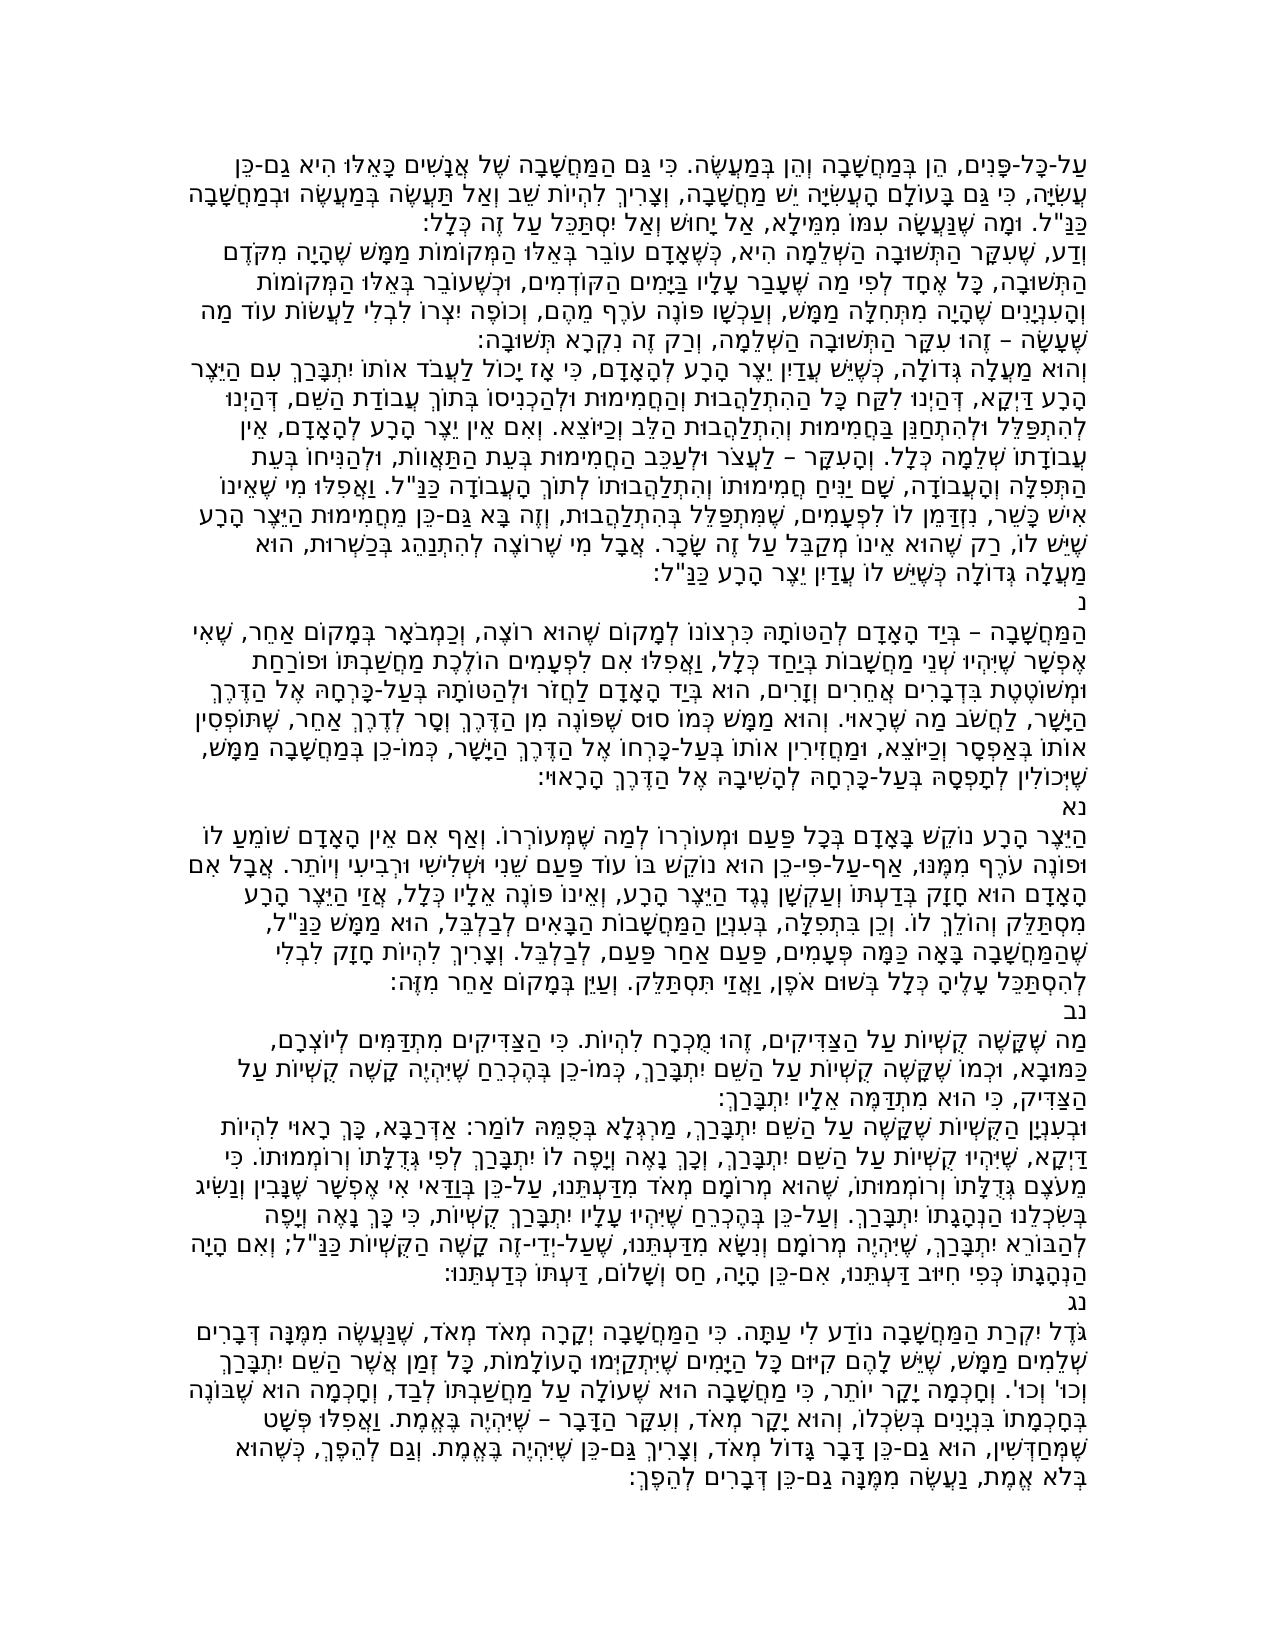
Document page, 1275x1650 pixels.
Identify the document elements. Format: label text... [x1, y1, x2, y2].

text וּבְעִנְיָן הַקֻּשְׁיוֹת שֶׁקָּשֶׁה עַל הַשֵּׁם יִתְבָּרַךְ, מַרְגְּלָא בְּפֻמֵּהּ לוֹמַר: אַדְּרַבָּא, כָּךְ רָאוּי לִהְיוֹת דַּיְקָא, שֶׁיִּהְיוּ קֻשְׁיוֹת עַל הַשֵּׁם יִתְבָּרַךְ, וְכָךְ נָאֶה וְיָפֶה לוֹ יִתְבָּרַךְ לְפִי גְּדֻלָּתוֹ וְרוֹמְמוּתוֹ. כִּי מֵעֹצֶם גְּדֻלָּתוֹ וְרוֹמְמוּתוֹ, שֶׁהוּא מְרוֹמָם מְאֹד מִדַּעְתֵּנוּ, עַל-כֵּן בְּוַדַּאי אִי אֶפְשָׁר שֶׁנָּבִין וְנַשִּׂיג בְּשִׂכְלֵנוּ הַנְהָגָתוֹ יִתְבָּרַךְ. וְעַל-כֵּן בְּהֶכְרֵחַ שֶׁיִּהְיוּ עָלָיו יִתְבָּרַךְ קֻשְׁיוֹת, כִּי כָּךְ נָאֶה וְיָפֶה לְהַבּוֹרֵא יִתְבָּרַךְ, שֶׁיִּהְיֶה מְרוֹמָם וְנִשָּׂא מִדַּעְתֵּנוּ, שֶׁעַל-יְדֵי-זֶה קָשֶׁה הַקֻּשְׁיוֹת כַּנַּ"ל; וְאִם הָיָה הַנְהָגָתוֹ כְּפִי חִיּוּב דַּעְתֵּנוּ, אִם-כֵּן הָיָה, חַס וְשָׁלוֹם, דַּעְתּוֹ כְּדַעְתֵּנוּ: [187, 1112, 1087, 1287]
text הַיֵּצֶר הָרָע נוֹקֵשׁ בָּאָדָם בְּכָל פַּעַם וּמְעוֹרְרוֹ לְמַה שֶּׁמְּעוֹרְרוֹ. וְאַף אִם אֵין הָאָדָם שׁוֹמֵעַ לוֹ וּפוֹנֶה עֹרֶף מִמֶּנּוּ, אַף-עַל-פִּי-כֵן הוּא נוֹקֵשׁ בּוֹ עוֹד פַּעַם שֵׁנִי וּשְׁלִישִׁי וּרְבִיעִי וְיוֹתֵר. אֲבָל אִם הָאָדָם הוּא חָזָק בְּדַעְתּוֹ וְעַקְשָׁן נֶגֶד הַיֵּצֶר הָרָע, וְאֵינוֹ פּוֹנֶה אֵלָיו כְּלָל, אֲזַי הַיֵּצֶר הָרָע מִסְתַּלֵּק וְהוֹלֵךְ לוֹ. וְכֵן בִּתְפִלָּה, בְּעִנְיַן הַמַּחֲשָׁבוֹת הַבָּאִים לְבַלְבֵּל, הוּא מַמָּשׁ כַּנַּ"ל, שֶׁהַמַּחֲשָׁבָה בָּאָה כַּמָּה פְּעָמִים, פַּעַם אַחַר פַּעַם, לְבַלְבֵּל. וְצָרִיךְ לִהְיוֹת חָזָק לִבְלִי לְהִסְתַּכֵּל עָלֶיהָ כְּלָל בְּשׁוּם אֹפֶן, וַאֲזַי תִּסְתַּלֵּק. וְעַיֵּן בְּמָקוֹם אַחֵר מִזֶּה: [187, 821, 1087, 996]
text וְדַע, שֶׁעִקָּר הַתְּשׁוּבָה הַשְּׁלֵמָה הִיא, כְּשֶׁאָדָם עוֹבֵר בְּאֵלּוּ הַמְּקוֹמוֹת מַמָּשׁ שֶׁהָיָה מִקֹּדֶם הַתְּשׁוּבָה, כָּל אֶחָד לְפִי מַה שֶּׁעָבַר עָלָיו בַּיָּמִים הַקּוֹדְמִים, וּכְשֶׁעוֹבֵר בְּאֵלּוּ הַמְּקוֹמוֹת וְהָעִנְיָנִים שֶׁהָיָה מִתְּחִלָּה מַמָּשׁ, וְעַכְשָׁו פּוֹנֶה עֹרֶף מֵהֶם, וְכוֹפֶה יִצְרוֹ לִבְלִי לַעֲשׂוֹת עוֹד מַה שֶּׁעָשָׂה – זֶהוּ עִקָּר הַתְּשׁוּבָה הַשְּׁלֵמָה, וְרַק זֶה נִקְרָא תְּשׁוּבָה: [187, 237, 1087, 354]
text נב [187, 996, 1087, 1025]
text וְהוּא מַעֲלָה גְּדוֹלָה, כְּשֶׁיֵּשׁ עֲדַיִן יֵצֶר הָרָע לְהָאָדָם, כִּי אָז יָכוֹל לַעֲבֹד אוֹתוֹ יִתְבָּרַךְ עִם הַיֵּצֶר הָרָע דַּיְקָא, דְּהַיְנוּ לִקַּח כָּל הַהִתְלַהֲבוּת וְהַחֲמִימוּת וּלְהַכְנִיסוֹ בְּתוֹךְ עֲבוֹדַת הַשֵּׁם, דְּהַיְנוּ לְהִתְפַּלֵּל וּלְהִתְחַנֵּן בַּחֲמִימוּת וְהִתְלַהֲבוּת הַלֵּב וְכַיּוֹצֵא. וְאִם אֵין יֵצֶר הָרָע לְהָאָדָם, אֵין עֲבוֹדָתוֹ שְׁלֵמָה כְּלָל. וְהָעִקָּר – לַעֲצֹר וּלְעַכֵּב הַחֲמִימוּת בְּעֵת הַתַּאֲווֹת, וּלְהַנִּיחוֹ בְּעֵת הַתְּפִלָּה וְהָעֲבוֹדָה, שָׁם יַנִּיחַ חֲמִימוּתוֹ וְהִתְלַהֲבוּתוֹ לְתוֹךְ הָעֲבוֹדָה כַּנַּ"ל. וַאֲפִלּוּ מִי שֶׁאֵינוֹ אִישׁ כָּשֵׁר, נִזְדַּמֵן לוֹ לִפְעָמִים, שֶׁמִּתְפַּלֵּל בְּהִתְלַהֲבוּת, וְזֶה בָּא גַּם-כֵּן מֵחֲמִימוּת הַיֵּצֶר הָרָע שֶׁיֵּשׁ לוֹ, רַק שֶׁהוּא אֵינוֹ מְקַבֵּל עַל זֶה שָׂכָר. אֲבָל מִי שֶׁרוֹצֶה לְהִתְנַהֵג בְּכַשְׁרוּת, הוּא מַעֲלָה גְּדוֹלָה כְּשֶׁיֵּשׁ לוֹ עֲדַיִן יֵצֶר הָרָע כַּנַּ"ל: [187, 354, 1087, 587]
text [187, 150, 1087, 237]
text נג [187, 1287, 1087, 1317]
text גֹּדֶל יִקְרַת הַמַּחֲשָׁבָה נוֹדַע לִי עַתָּה. כִּי הַמַּחֲשָׁבָה יְקָרָה מְאֹד מְאֹד, שֶׁנַּעֲשֶׂה מִמֶּנָּה דְּבָרִים שְׁלֵמִים מַמָּשׁ, שֶׁיֵּשׁ לָהֶם קִיּוּם כָּל הַיָּמִים שֶׁיִּתְקַיְּמוּ הָעוֹלָמוֹת, כָּל זְמַן אֲשֶׁר הַשֵּׁם יִתְבָּרַךְ וְכוּ' וְכוּ'. וְחָכְמָה יָקָר יוֹתֵר, כִּי מַחֲשָׁבָה הוּא שֶׁעוֹלָה עַל מַחֲשַׁבְתּוֹ לְבַד, וְחָכְמָה הוּא שֶׁבּוֹנֶה בְּחָכְמָתוֹ בִּנְיָנִים בְּשִׂכְלוֹ, וְהוּא יָקָר מְאֹד, וְעִקָּר הַדָּבָר – שֶׁיִּהְיֶה בֶּאֱמֶת. וַאֲפִלּוּ פְּשָׁט שֶׁמְּחַדְּשִׁין, הוּא גַם-כֵּן דָּבָר גָּדוֹל מְאֹד, וְצָרִיךְ גַּם-כֵּן שֶׁיִּהְיֶה בֶּאֱמֶת. וְגַם לְהֵפֶךְ, כְּשֶׁהוּא בְּלֹא אֱמֶת, נַעֲשֶׂה מִמֶּנָּה גַם-כֵּן דְּבָרִים לְהֵפֶךְ: [187, 1317, 1087, 1492]
text נא [187, 792, 1087, 821]
text נ [187, 587, 1087, 617]
text הַמַּחֲשָׁבָה – בְּיַד הָאָדָם לְהַטּוֹתָהּ כִּרְצוֹנוֹ לְמָקוֹם שֶׁהוּא רוֹצֶה, וְכַמְבֹאָר בְּמָקוֹם אַחֵר, שֶׁאִי אֶפְשָׁר שֶׁיִּהְיוּ שְׁנֵי מַחֲשָׁבוֹת בְּיַחַד כְּלָל, וַאֲפִלּוּ אִם לִפְעָמִים הוֹלֶכֶת מַחֲשַׁבְתּוֹ וּפוֹרַחַת וּמְשׁוֹטֶטֶת בִּדְבָרִים אֲחֵרִים וְזָרִים, הוּא בְּיַד הָאָדָם לַחֲזֹר וּלְהַטּוֹתָהּ בְּעַל-כָּרְחָהּ אֶל הַדֶּרֶךְ הַיָּשָׁר, לַחֲשֹׁב מַה שֶּׁרָאוּי. וְהוּא מַמָּשׁ כְּמוֹ סוּס שֶׁפּוֹנֶה מִן הַדֶּרֶךְ וְסָר לְדֶרֶךְ אַחֵר, שֶׁתּוֹפְסִין אוֹתוֹ בְּאַפְסָר וְכַיּוֹצֵא, וּמַחֲזִירִין אוֹתוֹ בְּעַל-כָּרְחוֹ אֶל הַדֶּרֶךְ הַיָּשָׁר, כְּמוֹ-כֵן בְּמַחֲשָׁבָה מַמָּשׁ, שֶׁיְּכוֹלִין לְתָפְסָהּ בְּעַל-כָּרְחָהּ לְהָשִׁיבָהּ אֶל הַדֶּרֶךְ הָרָאוּי: [187, 617, 1087, 792]
text מַה שֶּׁקָּשֶׁה קֻשְׁיוֹת עַל הַצַּדִּיקִים, זֶהוּ מֻכְרָח לִהְיוֹת. כִּי הַצַּדִּיקִים מִתְדַּמִּים לְיוֹצְרָם, כַּמּוּבָא, וּכְמוֹ שֶׁקָּשֶׁה קֻשְׁיוֹת עַל הַשֵּׁם יִתְבָּרַךְ, כְּמוֹ-כֵן בְּהֶכְרֵחַ שֶׁיִּהְיֶה קָשֶׁה קֻשְׁיוֹת עַל הַצַּדִּיק, כִּי הוּא מִתְדַּמֶּה אֵלָיו יִתְבָּרַךְ: [187, 1025, 1087, 1112]
